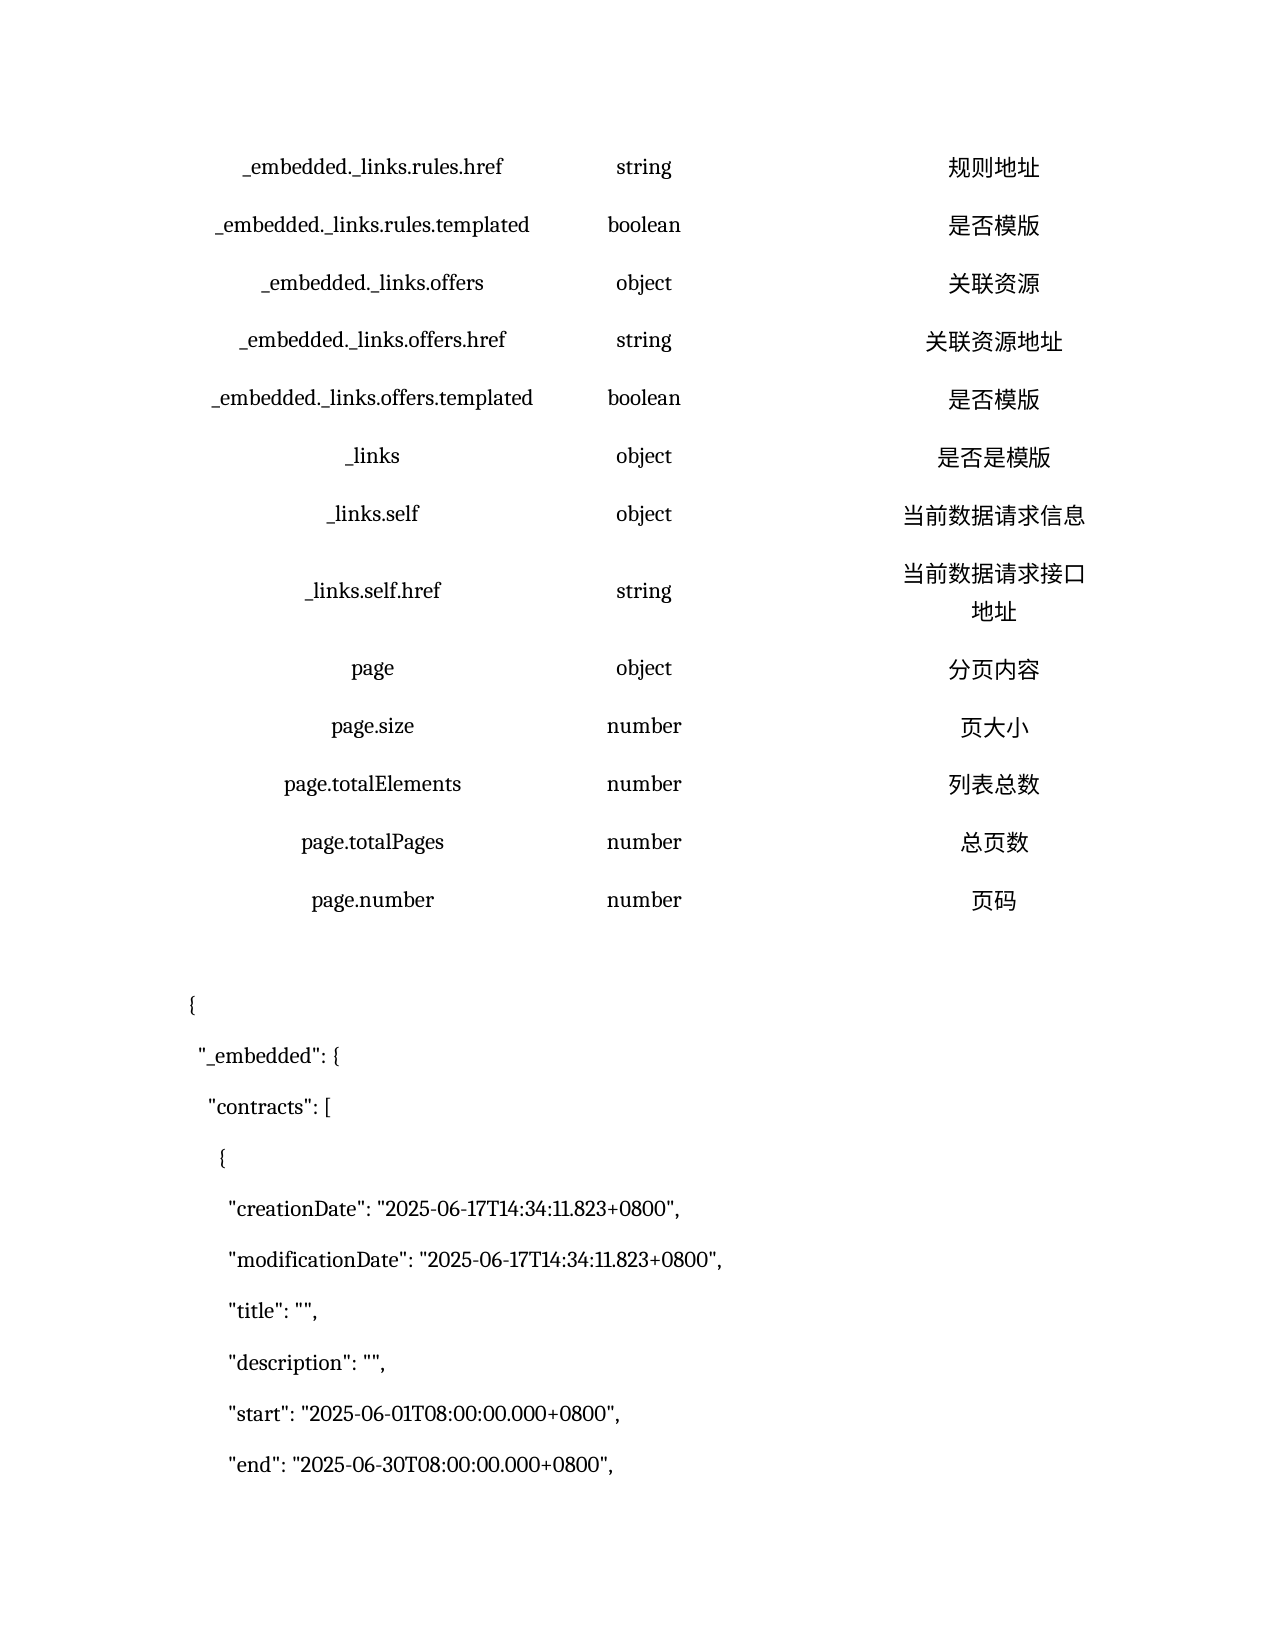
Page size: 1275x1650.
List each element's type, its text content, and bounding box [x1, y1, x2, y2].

text { [187, 992, 1087, 1018]
text "start": "2025-06-01T08:00:00.000+0800", [187, 1400, 1087, 1427]
text "description": "", [187, 1349, 1087, 1376]
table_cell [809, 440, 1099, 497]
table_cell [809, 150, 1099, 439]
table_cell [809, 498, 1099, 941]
text "contracts": [ [187, 1094, 1087, 1121]
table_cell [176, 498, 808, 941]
text "title": "", [187, 1298, 1087, 1325]
text "_embedded": { [187, 1043, 1087, 1069]
text "modificationDate": "2025-06-17T14:34:11.823+0800", [187, 1247, 1087, 1274]
text "end": "2025-06-30T08:00:00.000+0800", [187, 1451, 1087, 1478]
text "creationDate": "2025-06-17T14:34:11.823+0800", [187, 1196, 1087, 1223]
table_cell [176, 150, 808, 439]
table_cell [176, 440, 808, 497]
text { [187, 1145, 1087, 1172]
